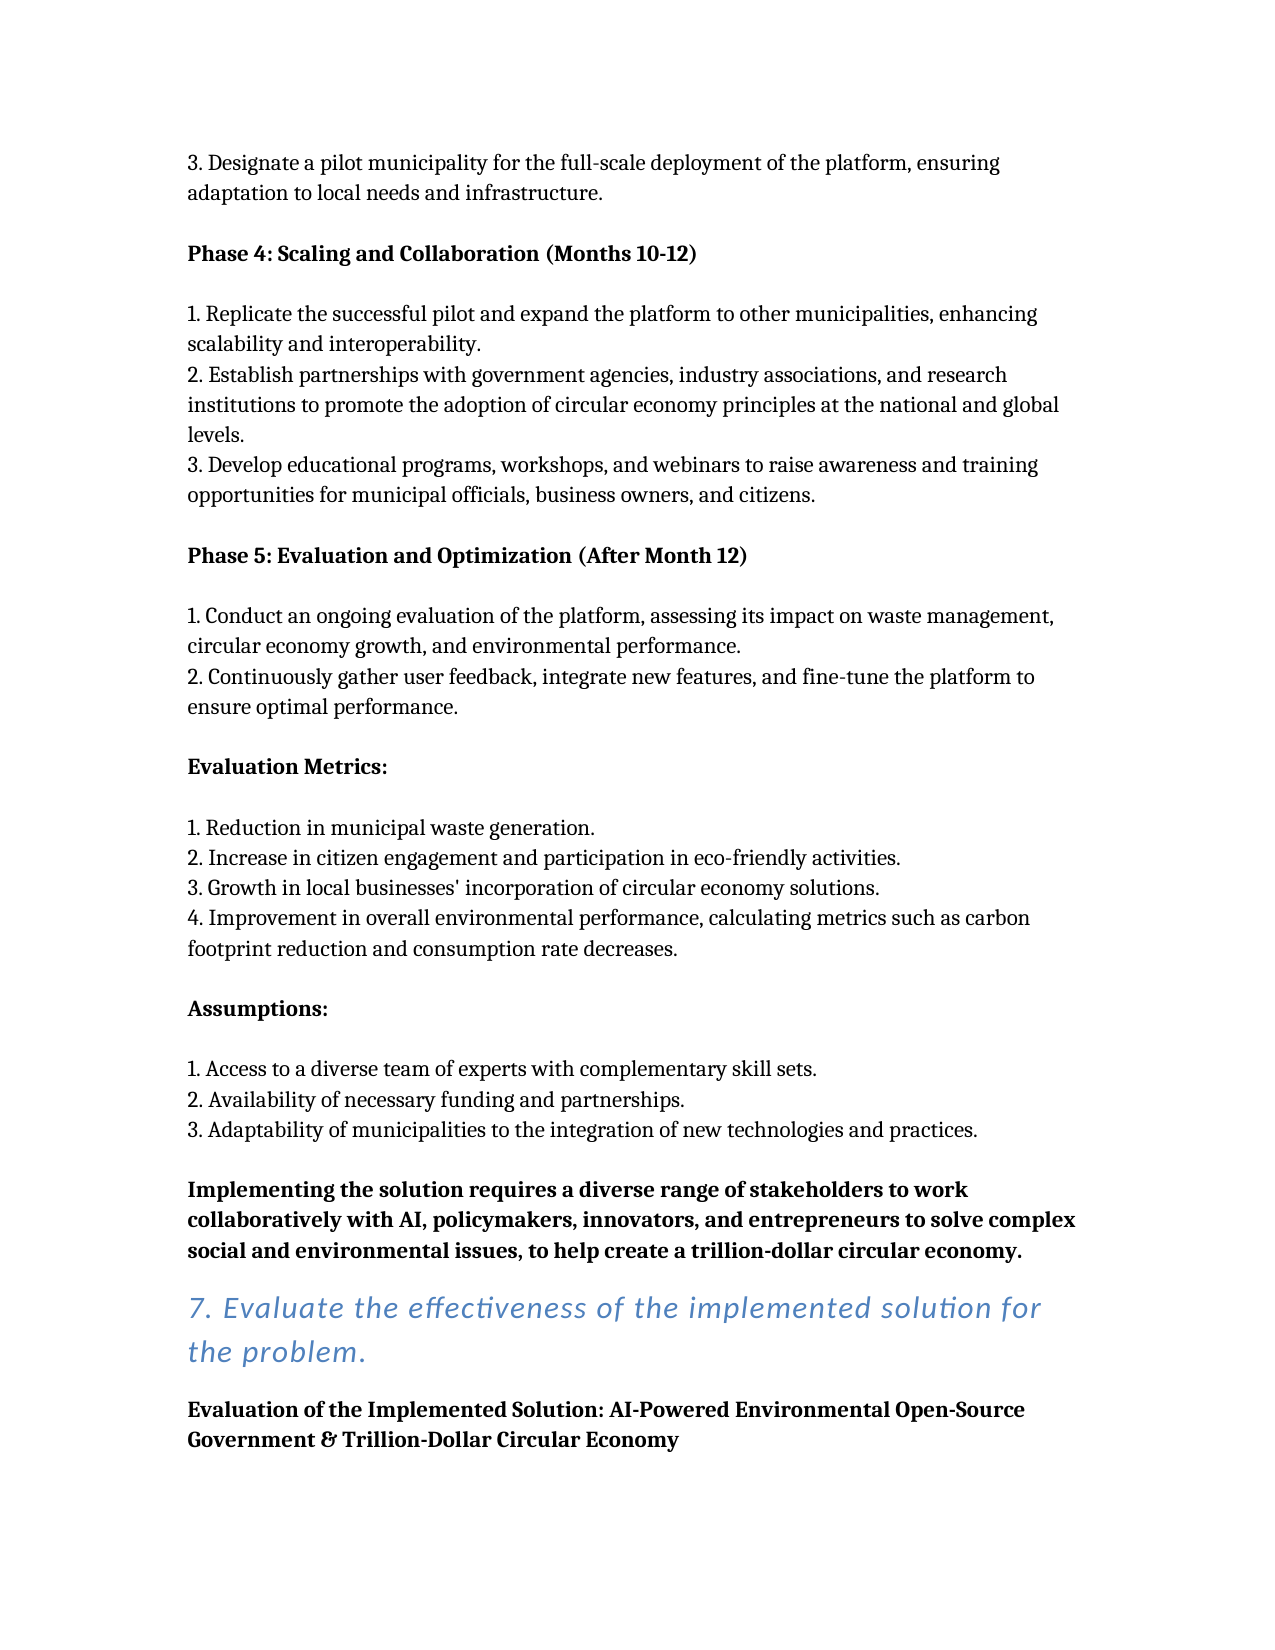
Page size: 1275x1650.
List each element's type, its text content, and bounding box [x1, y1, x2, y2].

subtitle 7. Evaluate the effectiveness of the implemented solution for the problem. [187, 1288, 1087, 1370]
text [187, 150, 1087, 1264]
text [187, 1397, 1087, 1484]
